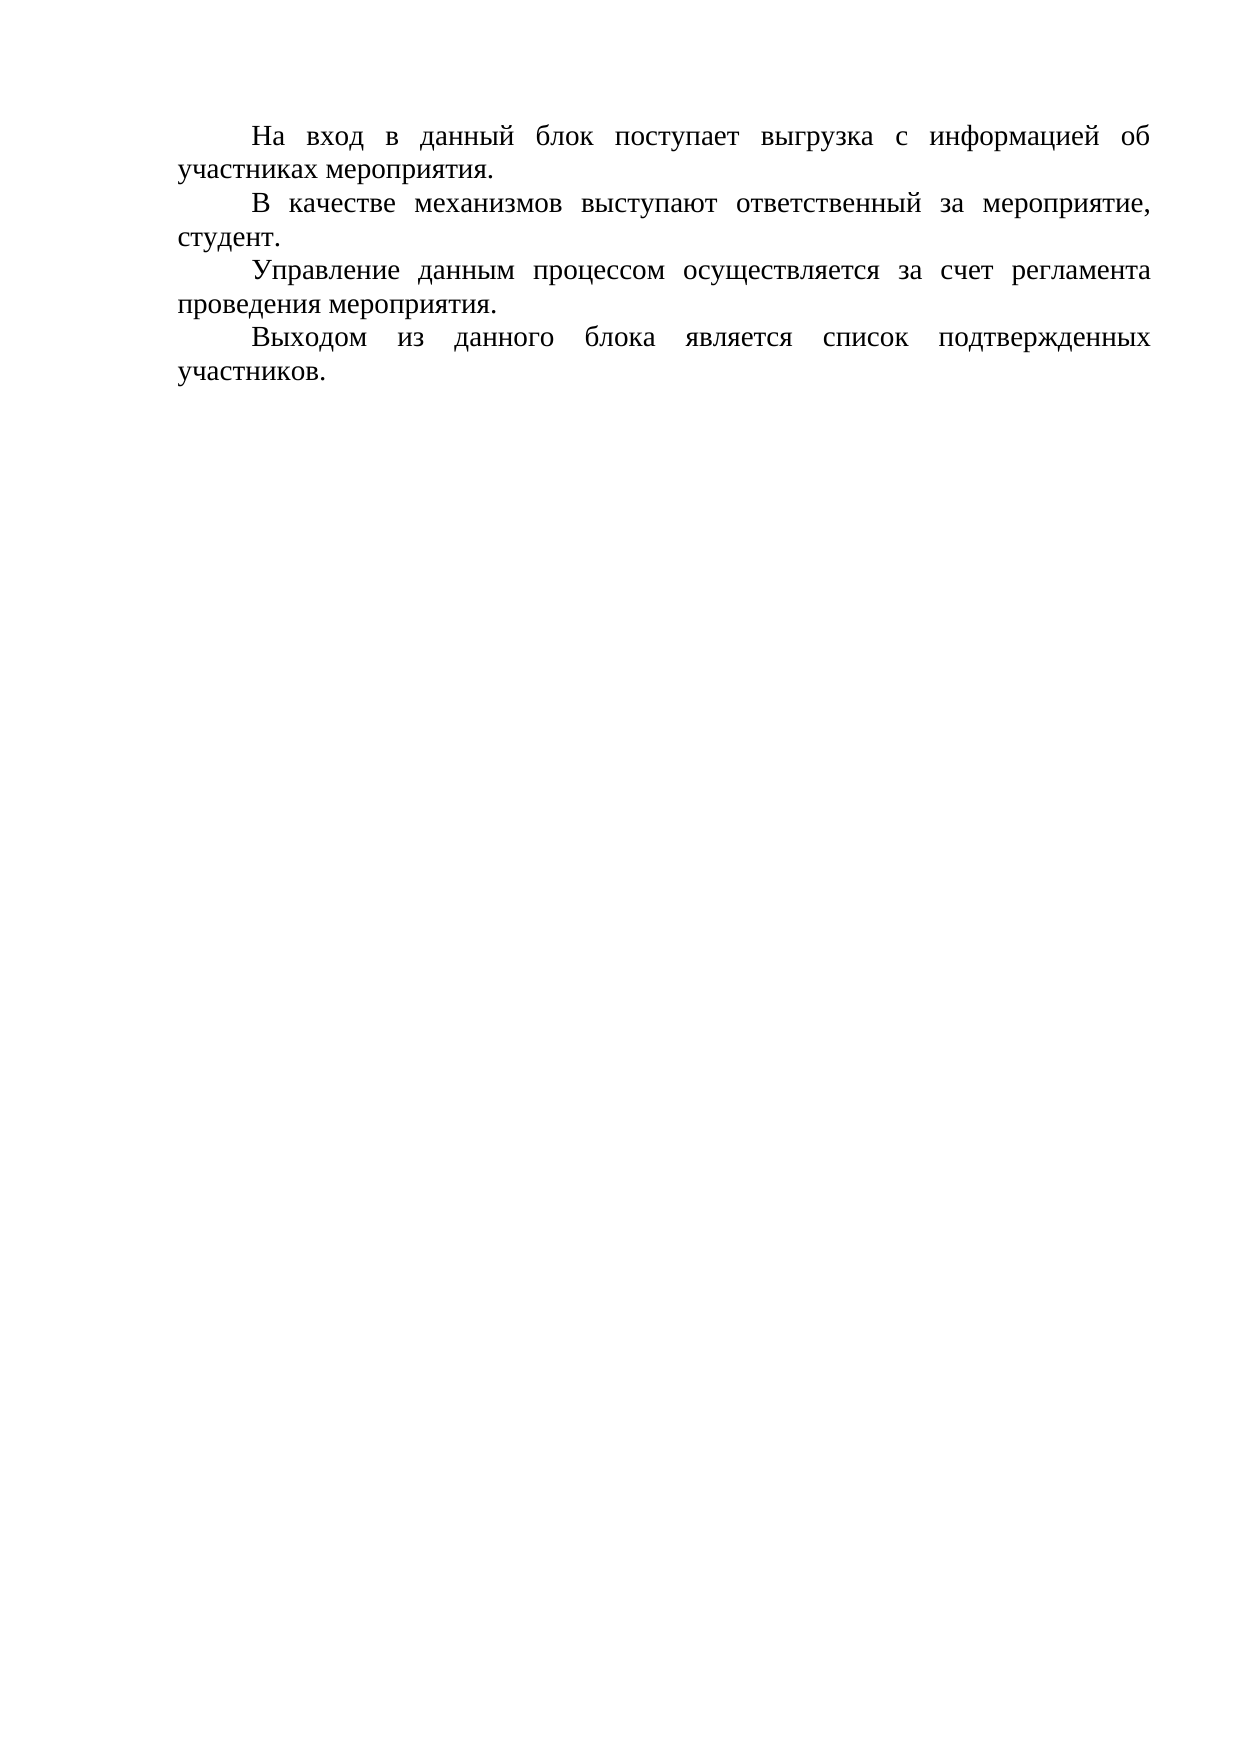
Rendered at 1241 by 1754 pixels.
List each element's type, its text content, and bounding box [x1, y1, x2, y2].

text На вход в данный блок поступает выгрузка с информацией об участниках мероприятия. [177, 118, 1152, 185]
text Управление данным процессом осуществляется за счет регламента проведения мероприятия. [177, 252, 1152, 319]
text Выходом из данного блока является список подтвержденных участников. [177, 319, 1152, 386]
text В качестве механизмов выступают ответственный за мероприятие, студент. [177, 185, 1152, 252]
